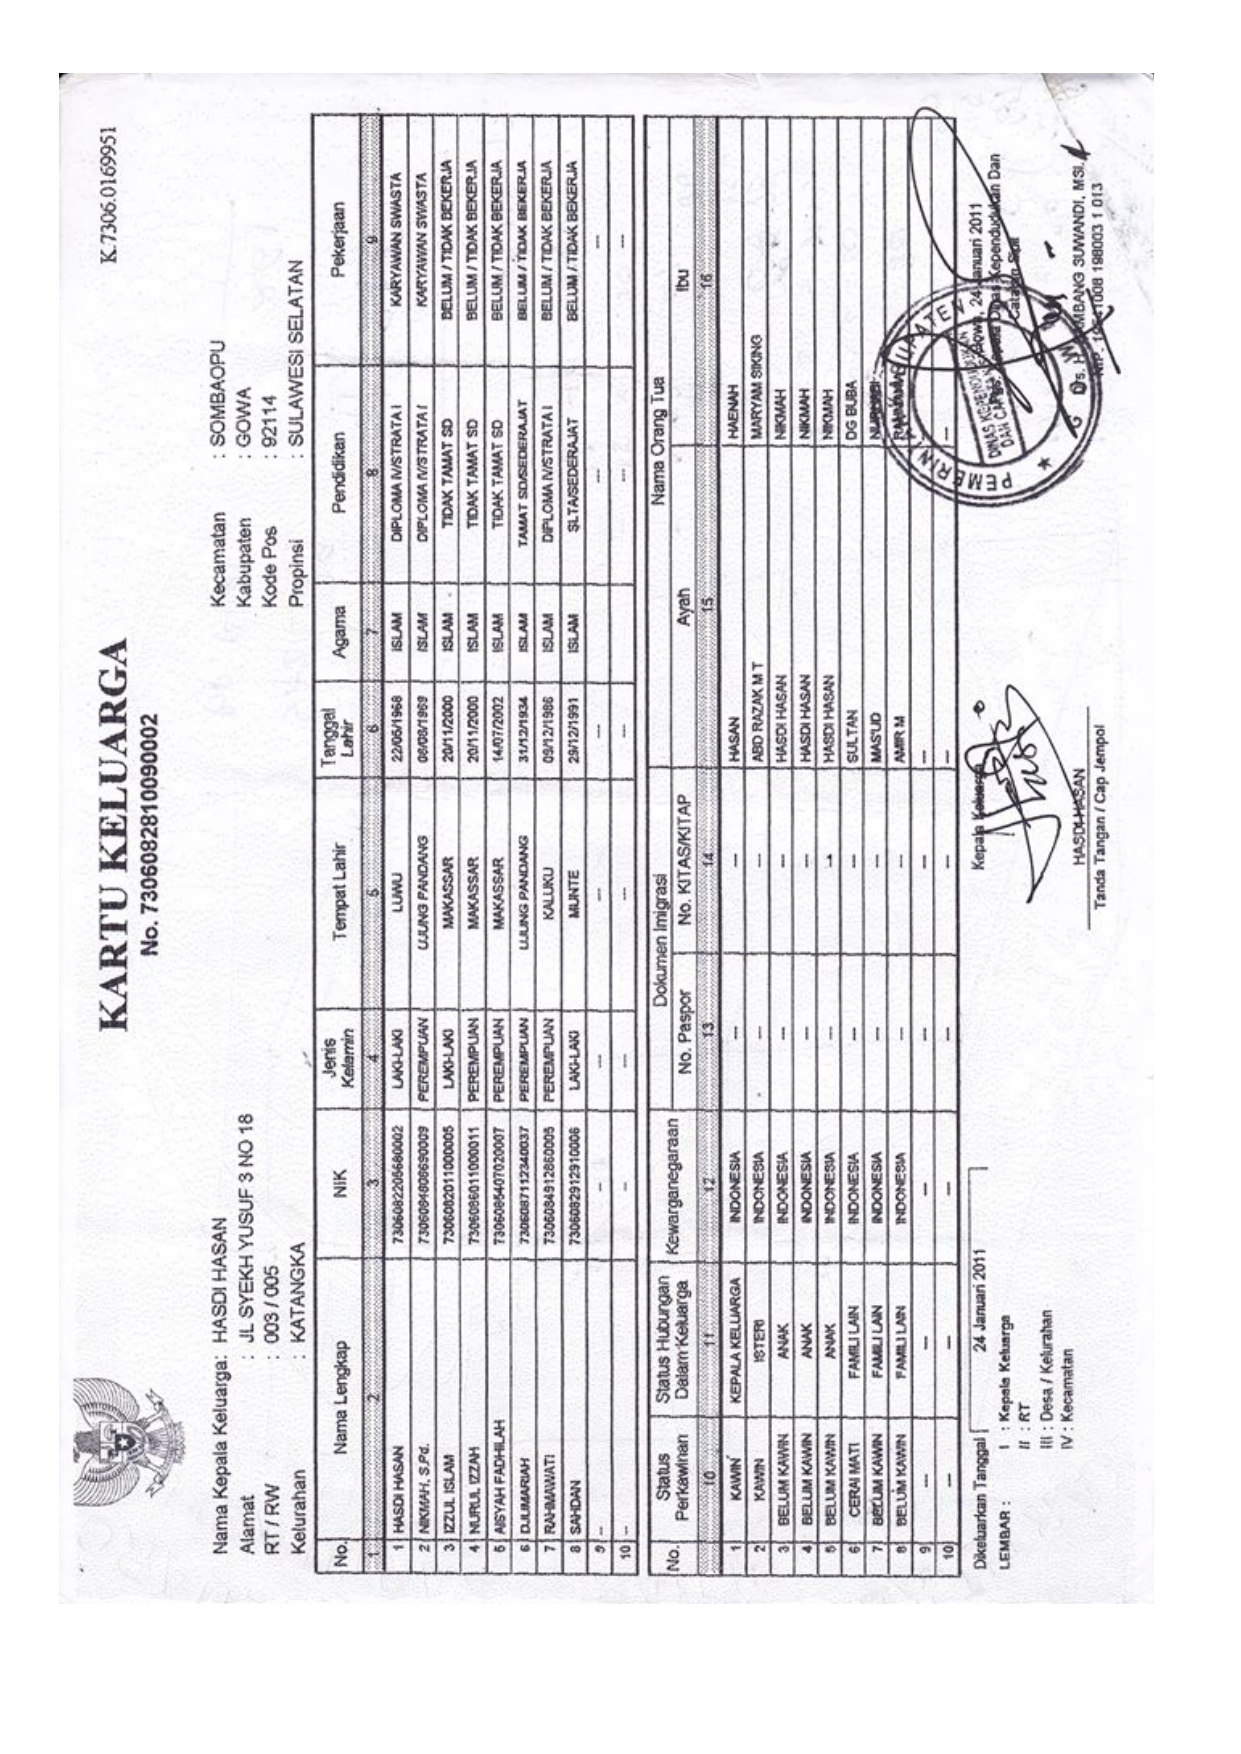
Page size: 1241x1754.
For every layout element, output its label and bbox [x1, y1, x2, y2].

picture [59, 73, 1154, 1604]
